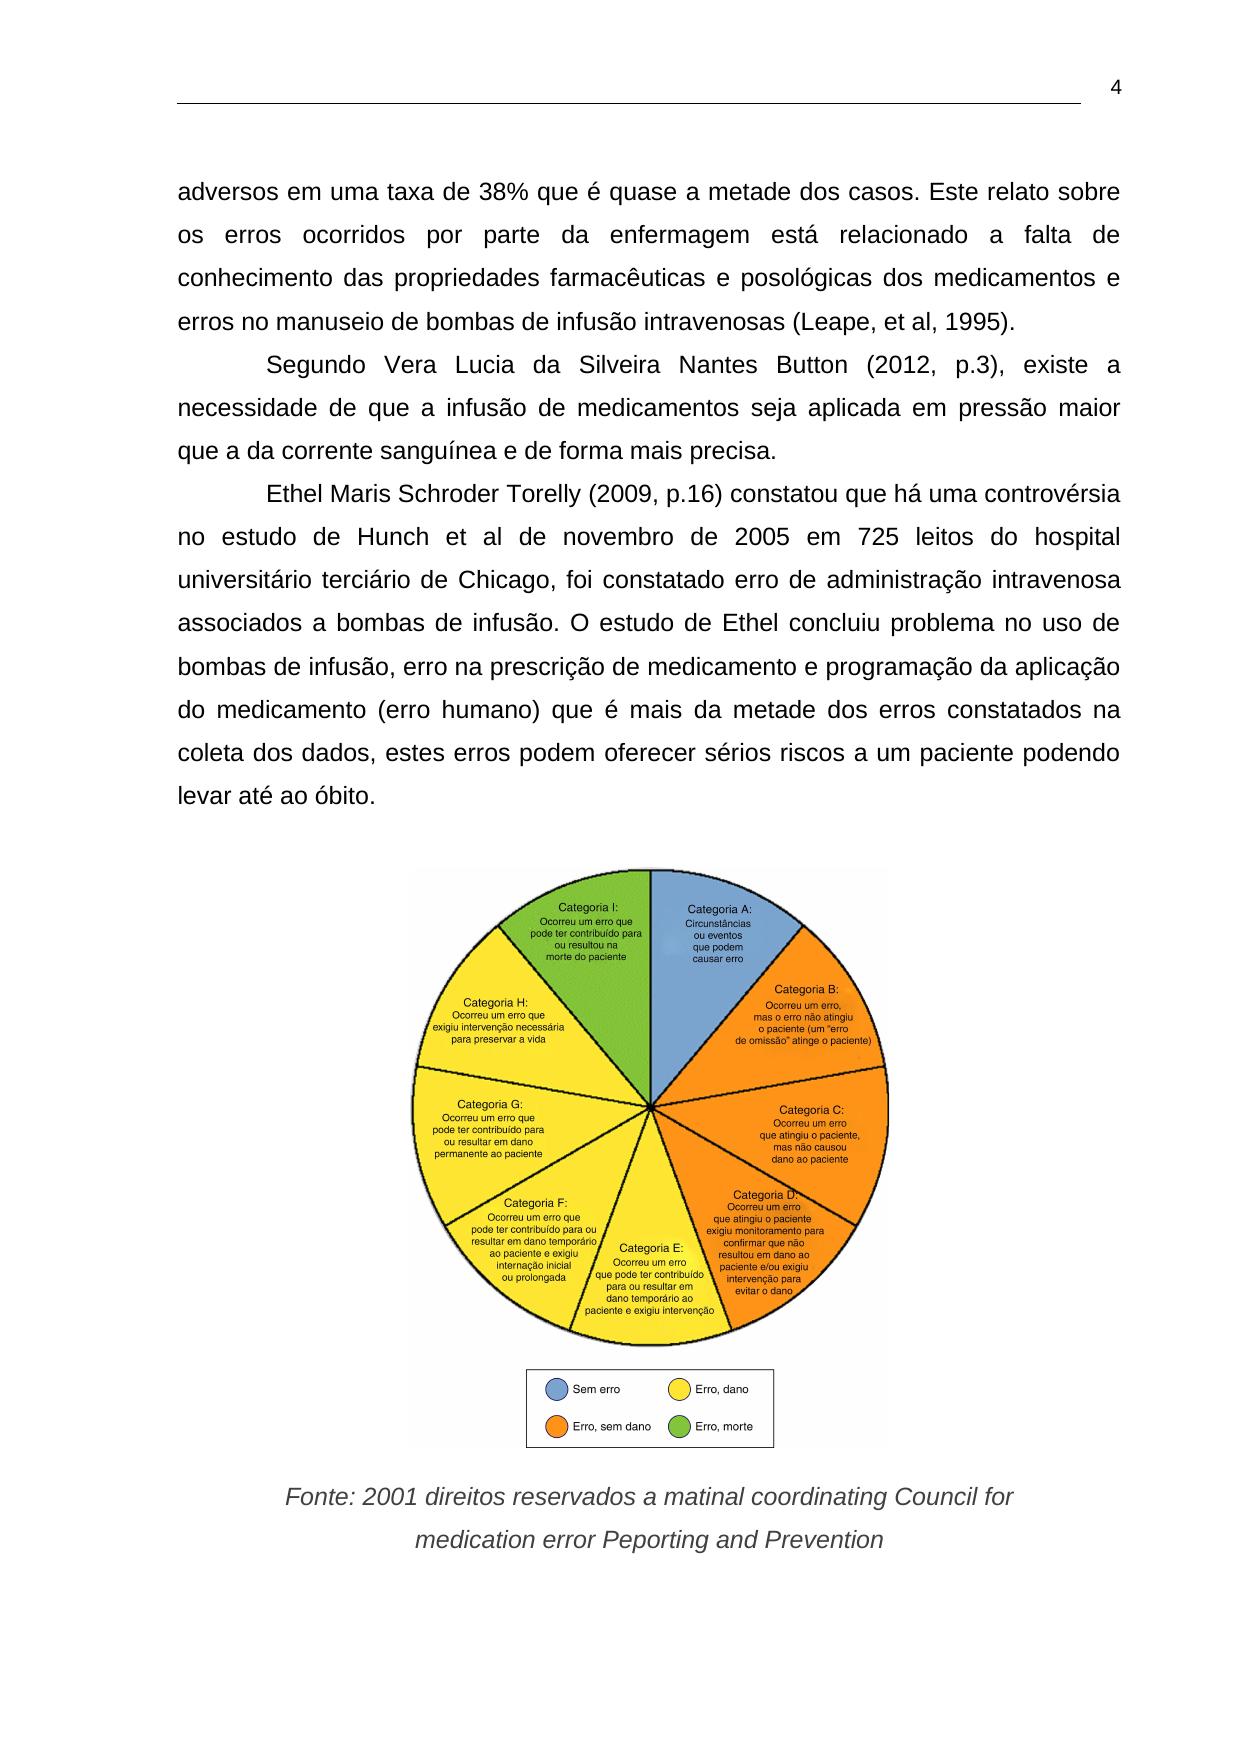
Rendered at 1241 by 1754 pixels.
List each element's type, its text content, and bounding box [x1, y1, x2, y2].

text Fonte: 2001 direitos reservados a matinal coordinating Council for medication error Peporting and Prevention [267, 1482, 1032, 1554]
text Ethel Maris Schroder Torelly (2009, p.16) constatou que há uma controvérsia no estudo de Hunch et al de novembro de 2005 em 725 leitos do hospital universitário terciário de Chicago, foi constatado erro de administração intravenosa associados a bombas de infusão. O estudo de Ethel concluiu problema no uso de bombas de infusão, erro na prescrição de medicamento e programação da aplicação do medicamento (erro humano) que é mais da metade dos erros constatados na coleta dos dados, estes erros podem oferecer sérios riscos a um paciente podendo levar até ao óbito. [177, 479, 1122, 810]
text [177, 177, 1122, 335]
text Segundo Vera Lucia da Silveira Nantes Button (2012, p.3), existe a necessidade de que a infusão de medicamentos seja aplicada em pressão maior que a da corrente sanguínea e de forma mais precisa. [177, 350, 1122, 465]
picture [410, 867, 890, 1448]
